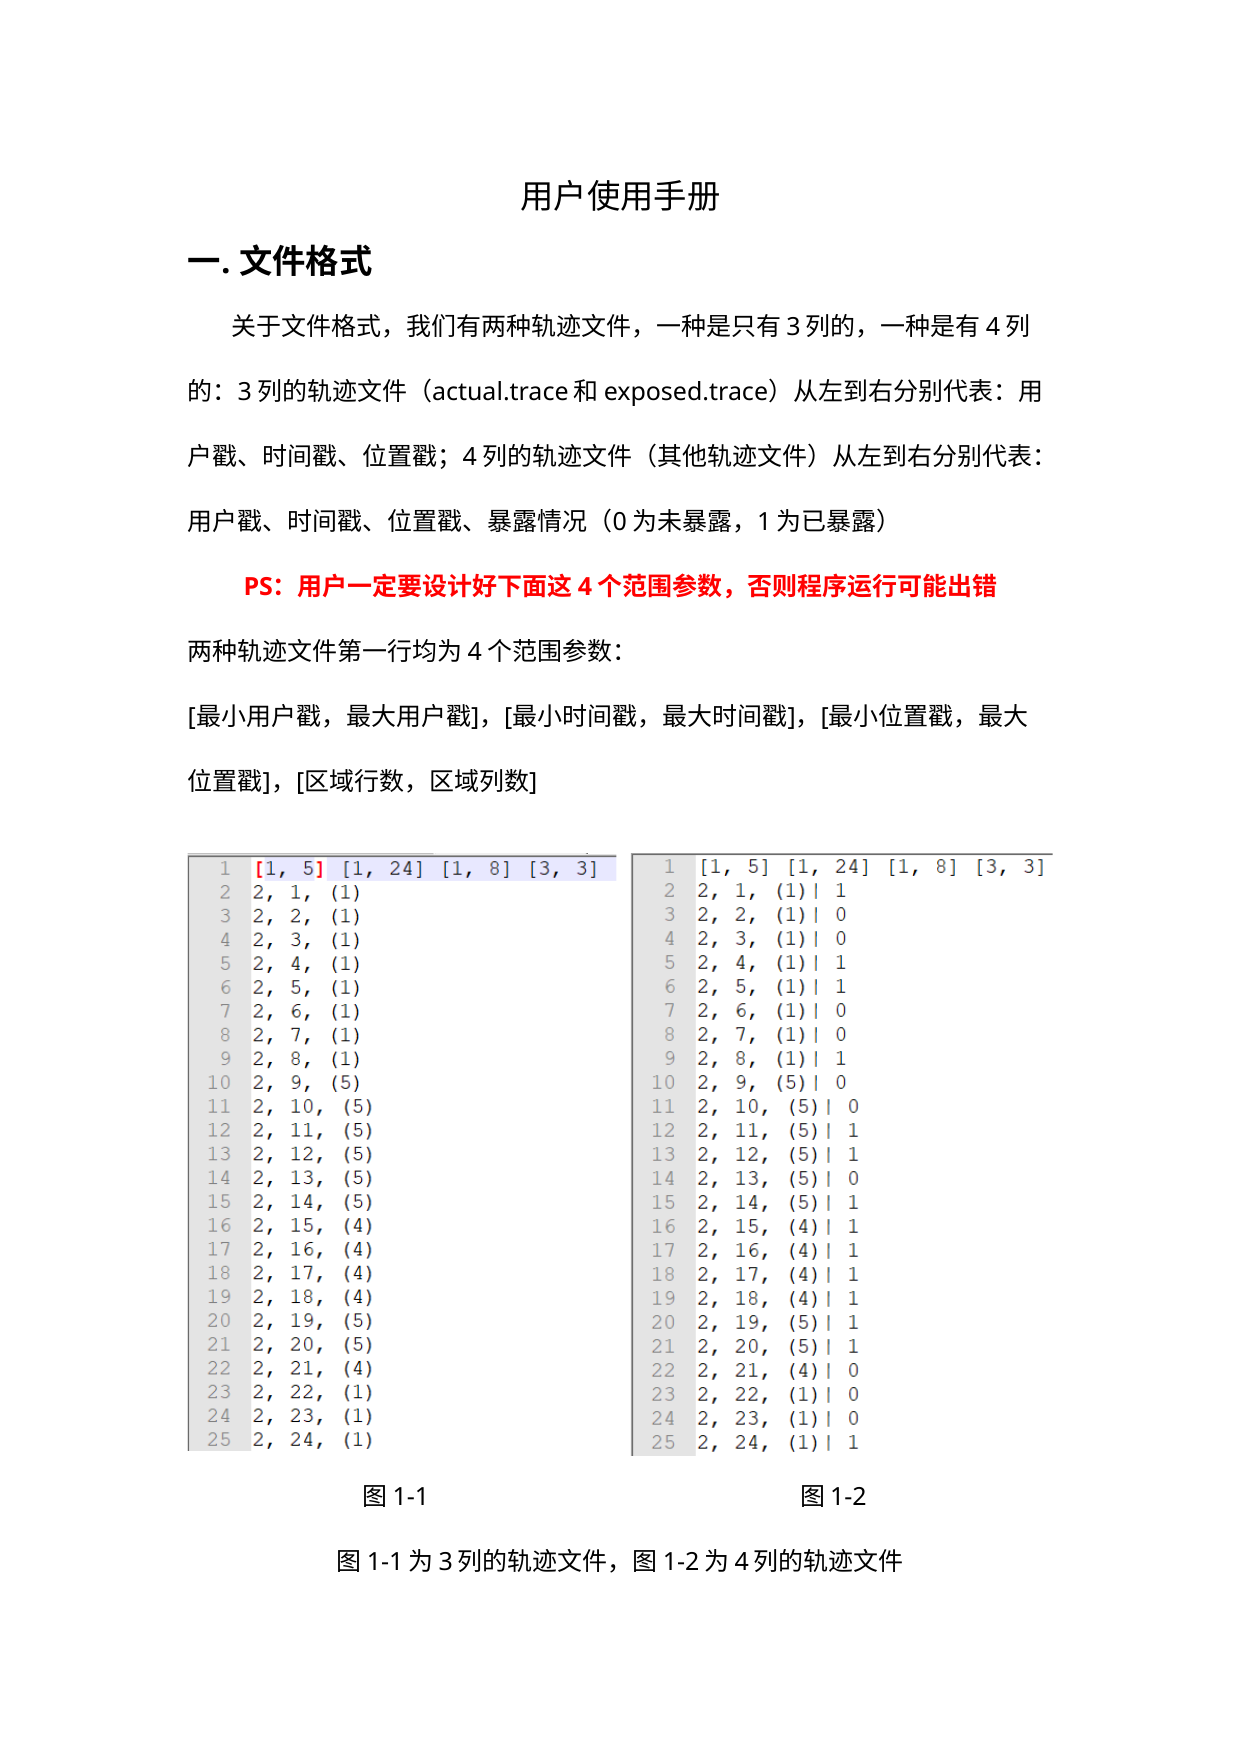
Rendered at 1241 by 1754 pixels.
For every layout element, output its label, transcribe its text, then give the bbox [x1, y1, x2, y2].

text [最小用户戳，最大用户戳]，[最小时间戳，最大时间戳]，[最小位置戳，最大位置戳]，[区域行数，区域列数] [187, 682, 1053, 812]
text PS：用户一定要设计好下面这4个范围参数，否则程序运行可能出错 [187, 552, 1053, 617]
text 两种轨迹文件第一行均为4个范围参数： [187, 617, 1053, 682]
text 一. 文件格式 [187, 227, 1053, 292]
text 关于文件格式，我们有两种轨迹文件，一种是只有3列的，一种是有4列的：3列的轨迹文件（actual.trace和exposed.trace）从左到右分别代表：用户戳、时间戳、位置戳；4列的轨迹文件（其他轨迹文件）从左到右分别代表：用户戳、时间戳、位置戳、暴露情况（0为未暴露，1为已暴露） [187, 292, 1053, 552]
picture [630, 853, 1053, 1456]
text 用户使用手册 [187, 162, 1053, 227]
text 图1-1为3列的轨迹文件，图1-2为4列的轨迹文件 [187, 1527, 1053, 1592]
picture [187, 853, 617, 1451]
